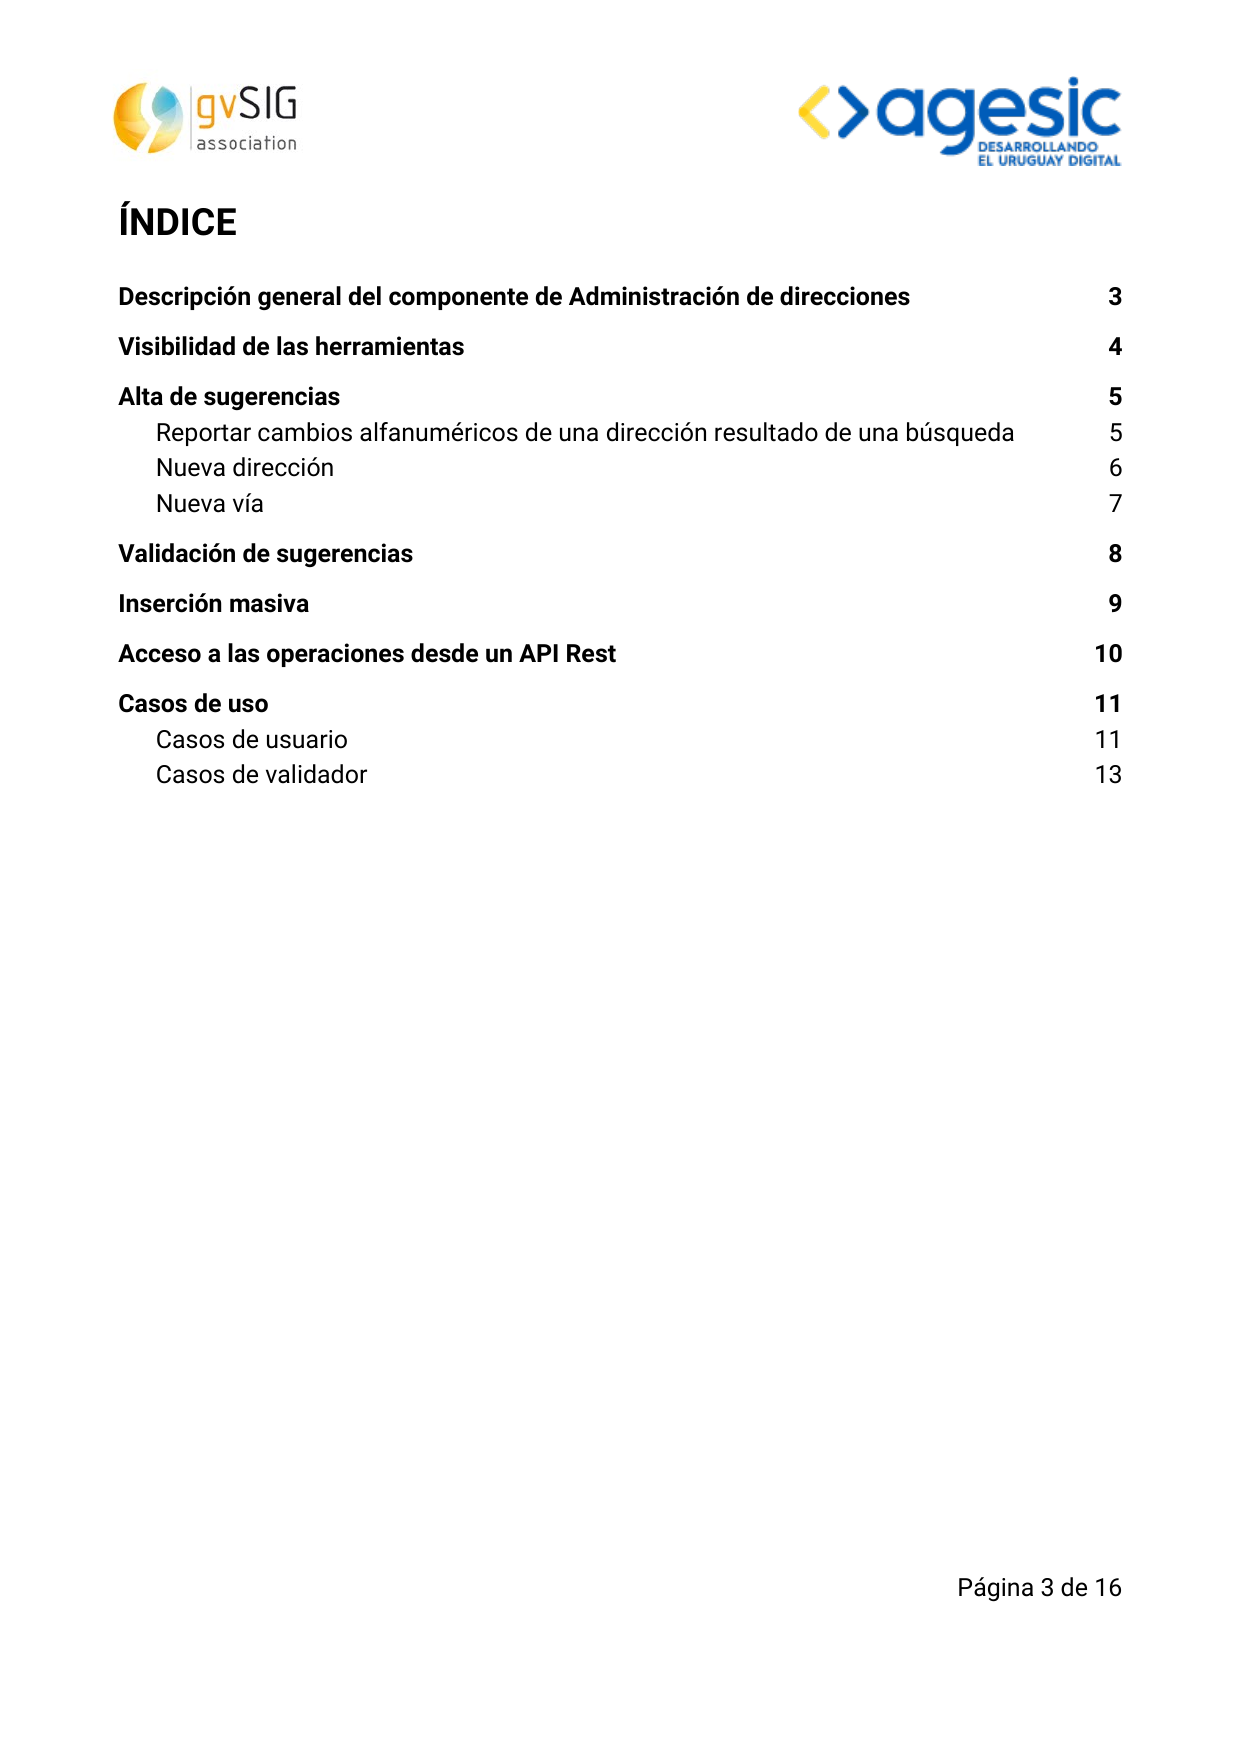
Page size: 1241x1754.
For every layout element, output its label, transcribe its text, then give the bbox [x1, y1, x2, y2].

picture [97, 69, 312, 167]
text ÍNDICE [118, 201, 1122, 244]
picture [798, 76, 1122, 166]
